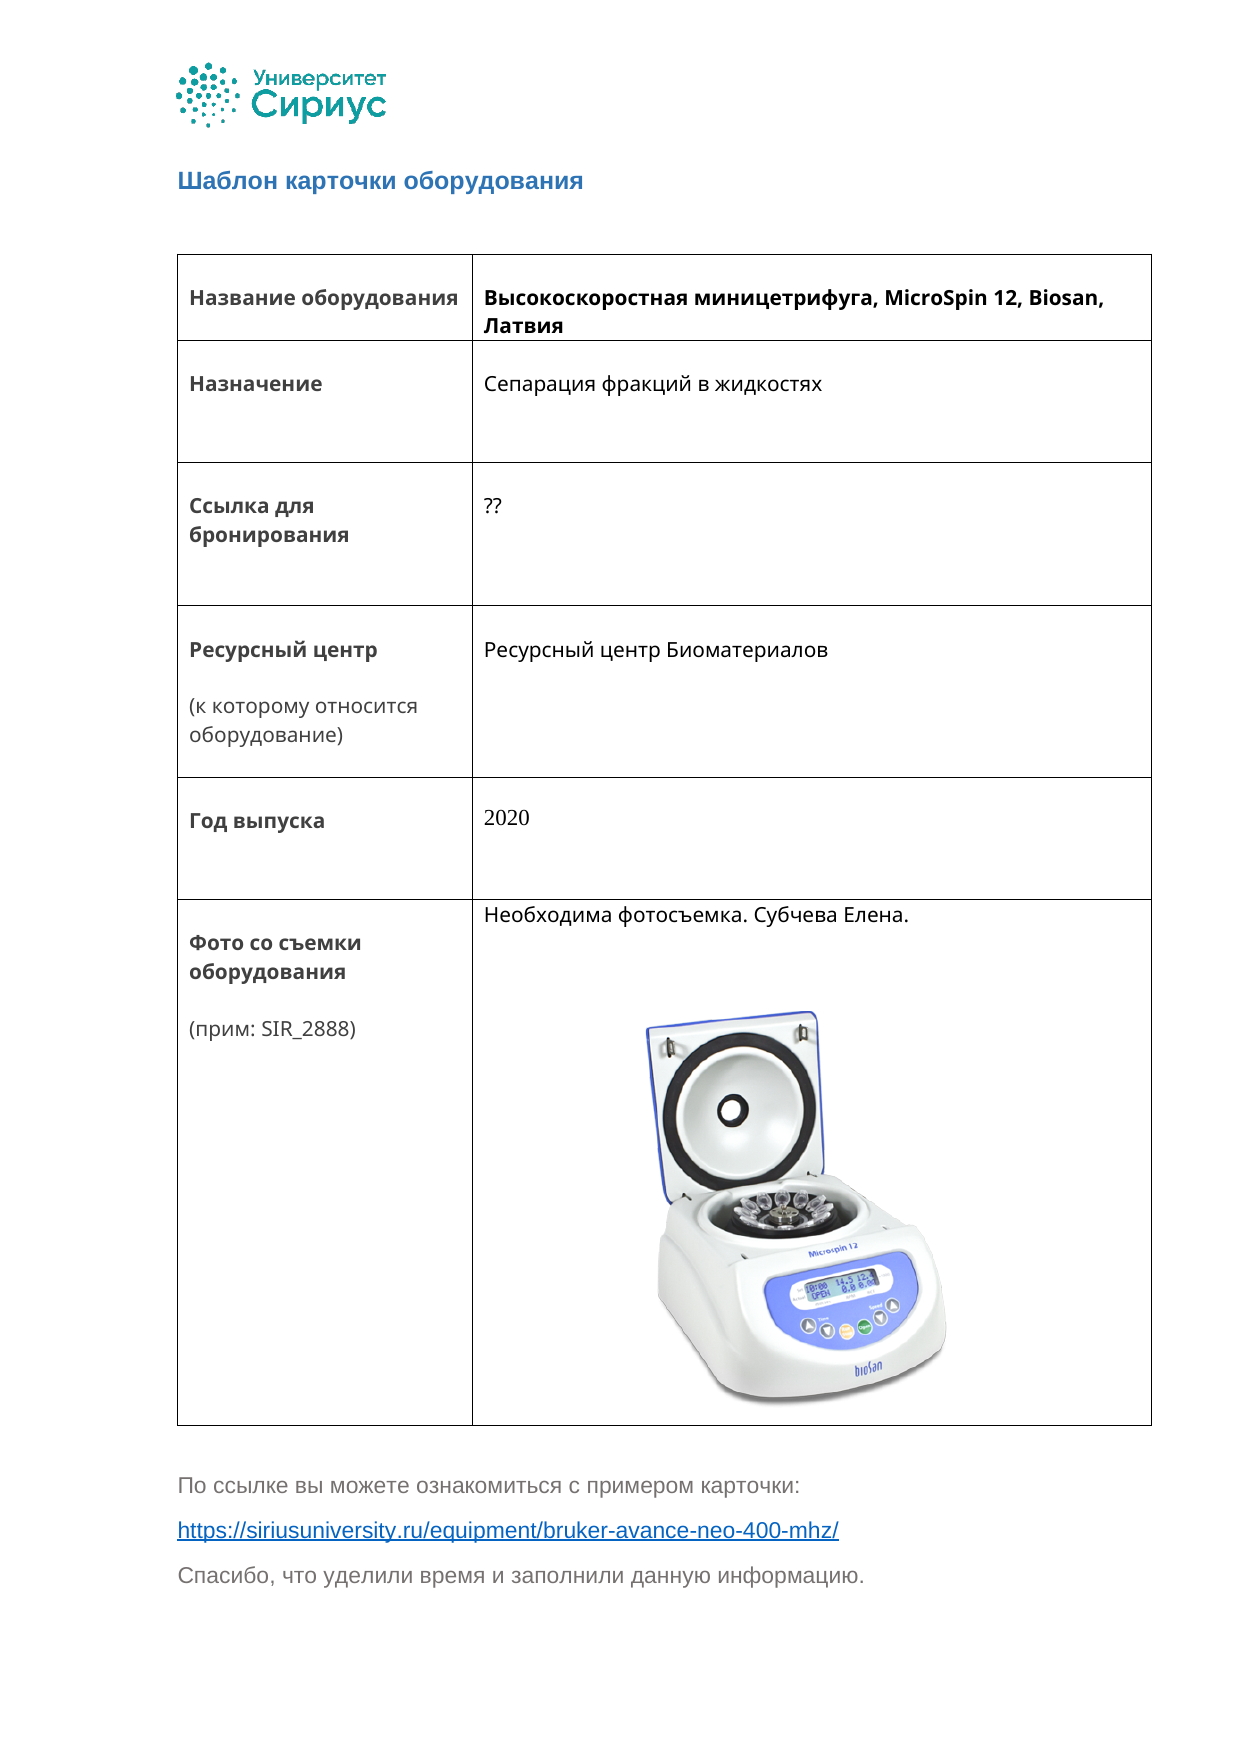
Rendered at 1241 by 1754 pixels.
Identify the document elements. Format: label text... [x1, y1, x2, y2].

table_cell 2020 [473, 778, 1151, 899]
table_cell Ссылка для бронирования [178, 463, 472, 605]
text По ссылке вы можете ознакомиться с примером карточки: [177, 1472, 1152, 1498]
table_cell Год выпуска [178, 778, 472, 899]
table_cell Фото со съемки оборудования (прим: SIR_2888) [178, 900, 472, 1425]
picture [483, 928, 1108, 1426]
table_header Высокоскоростная миницетрифуга, MicroSpin 12, Biosan, Латвия [473, 255, 1151, 340]
table_cell ?? [473, 463, 1151, 605]
table_cell Сепарация фракций в жидкостях [473, 341, 1151, 462]
text https://siriusuniversity.ru/equipment/bruker-avance-neo-400-mhz/ [177, 1517, 1152, 1543]
table_header Название оборудования [178, 255, 472, 340]
picture [169, 53, 398, 133]
table_cell Необходима фотосъемка. Субчева Елена. [473, 900, 1151, 1425]
table_cell Ресурсный центр Биоматериалов [473, 606, 1151, 777]
table_cell Назначение [178, 341, 472, 462]
text Спасибо, что уделили время и заполнили данную информацию. [177, 1562, 1152, 1588]
text Шаблон карточки оборудования [177, 166, 1152, 194]
table_cell Ресурсный центр (к которому относится оборудование) [178, 606, 472, 777]
